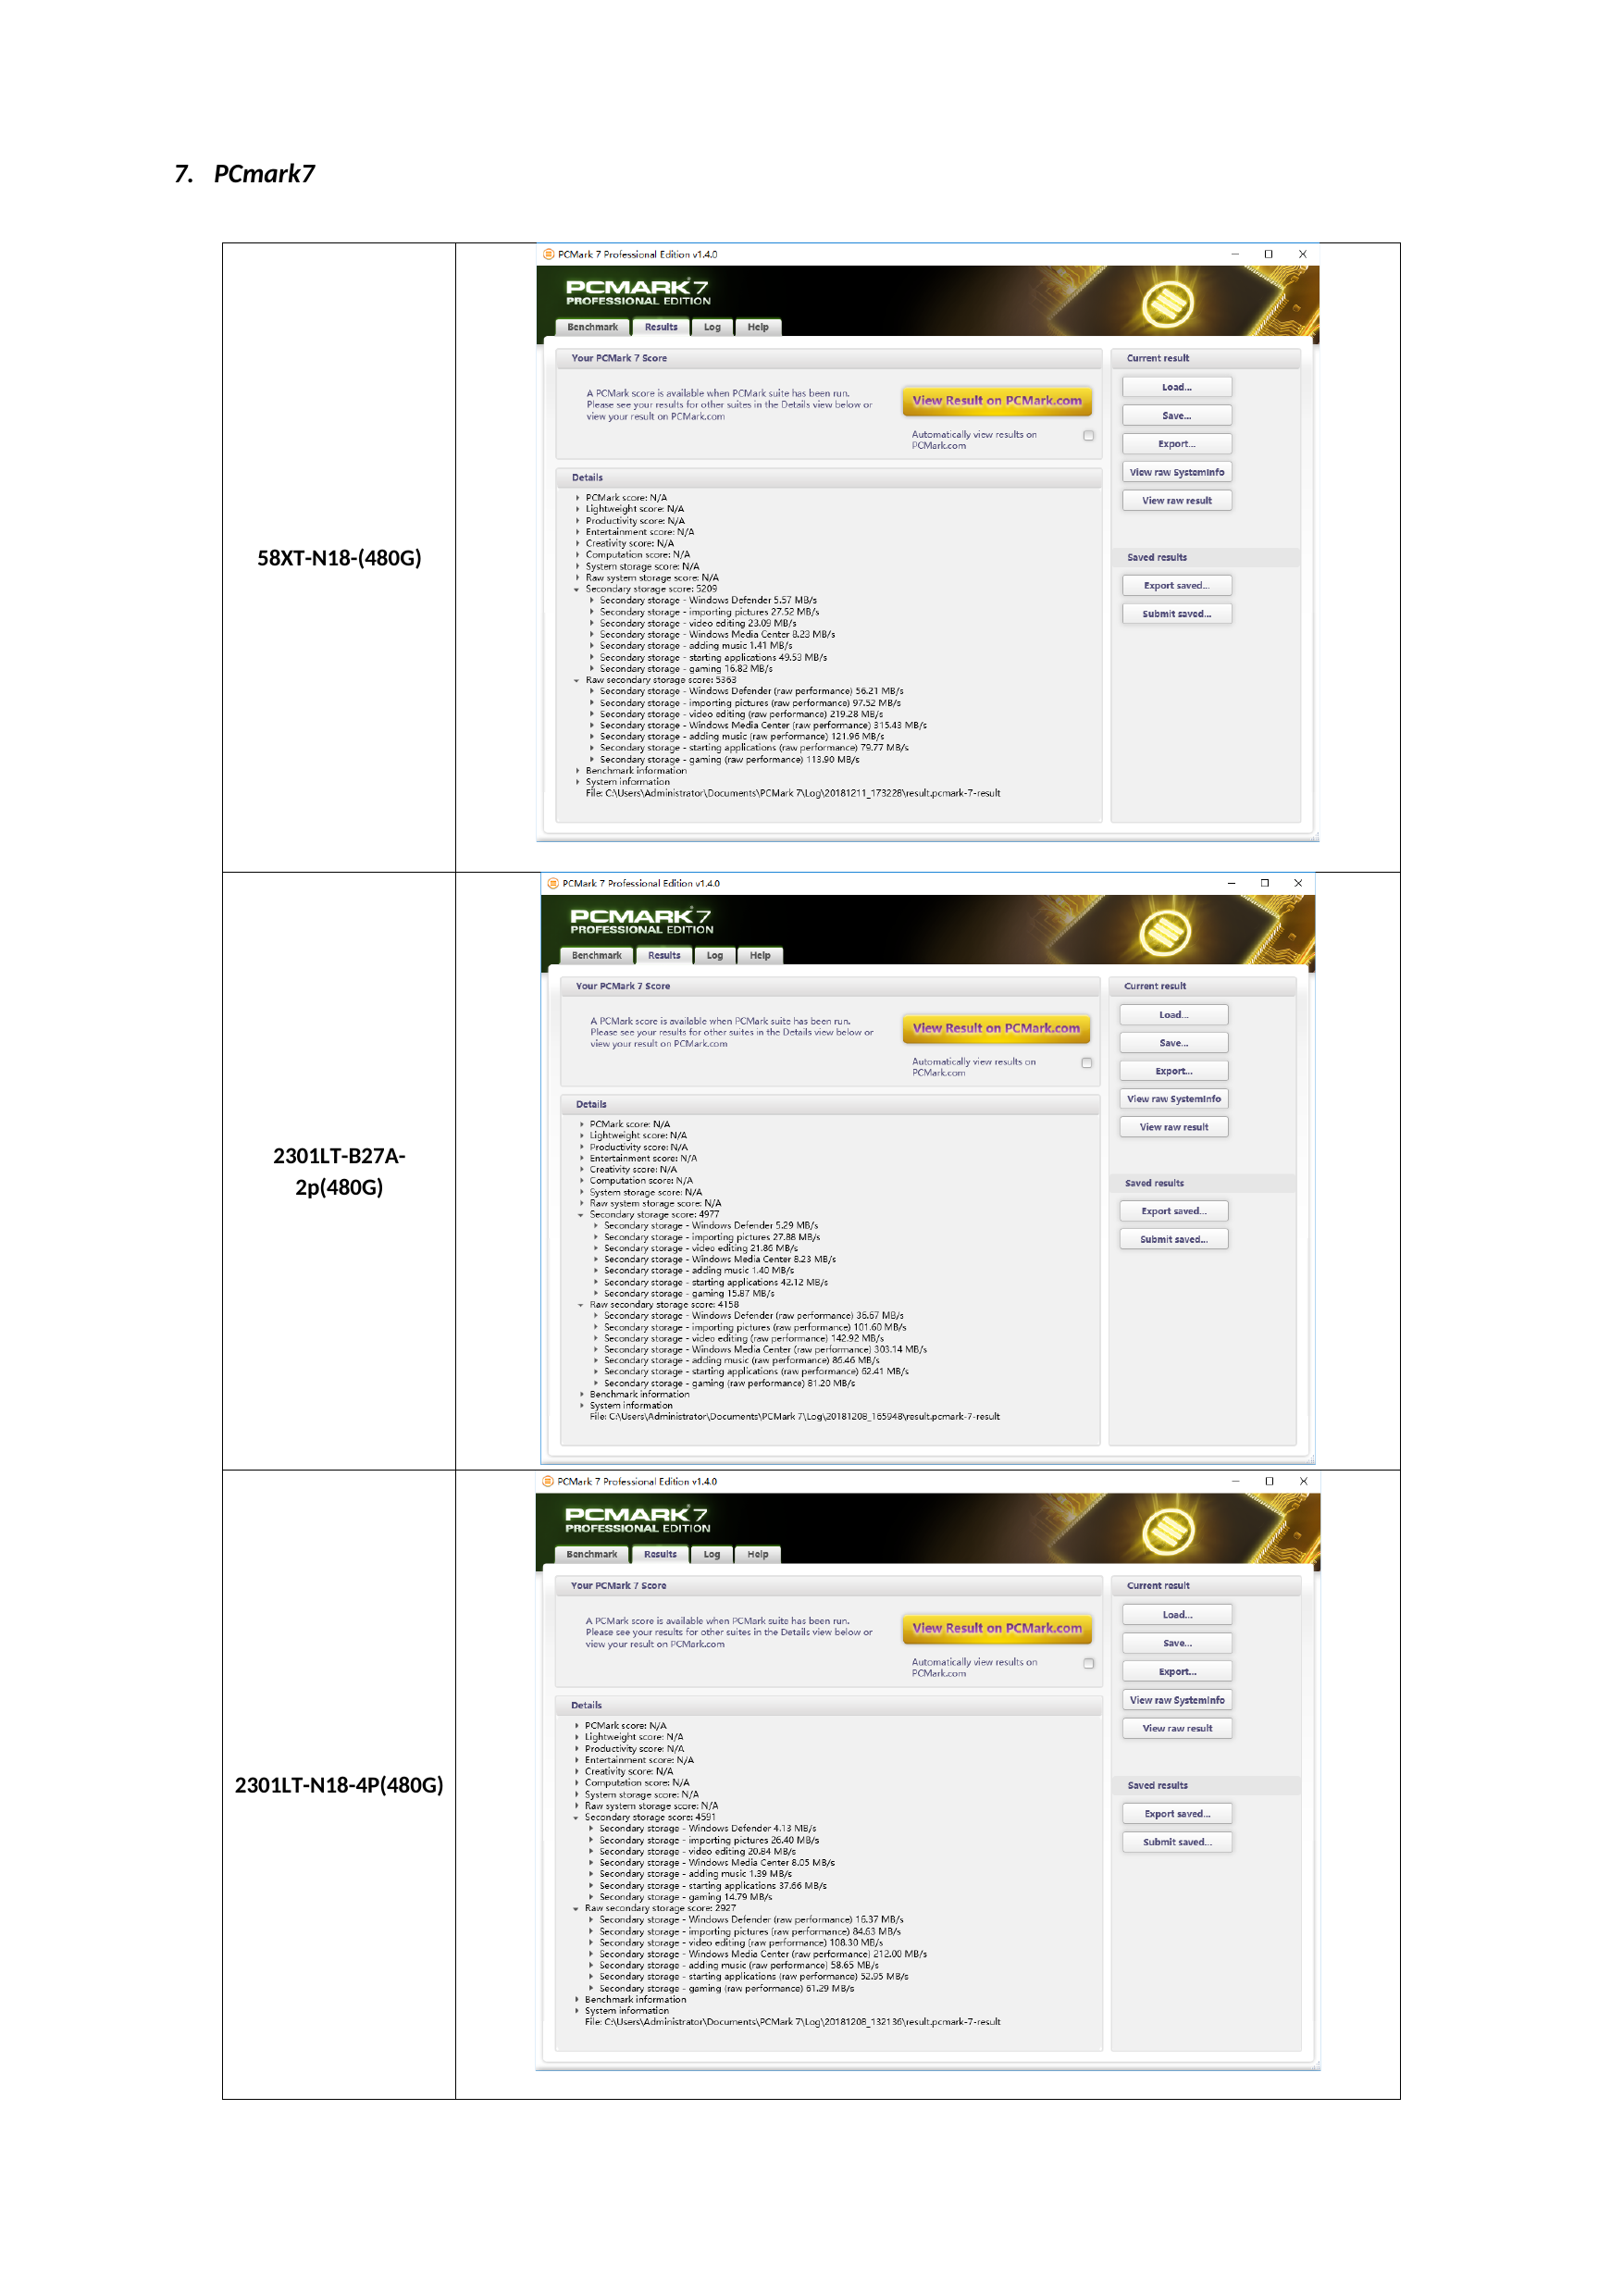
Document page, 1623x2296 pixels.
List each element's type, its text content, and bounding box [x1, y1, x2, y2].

picture [535, 1471, 1321, 2071]
table_header [456, 243, 1400, 872]
table_header 58XT-N18-(480G) [223, 243, 455, 872]
table_cell 2301LT-N18-4P(480G) [223, 1471, 455, 2099]
picture [540, 872, 1316, 1465]
table_cell 2301LT-B27A-2p(480G) [223, 873, 455, 1470]
table_cell [456, 1471, 1400, 2099]
subtitle PCmark7 [173, 142, 1449, 205]
table_cell [456, 873, 1400, 1470]
picture [536, 242, 1320, 842]
